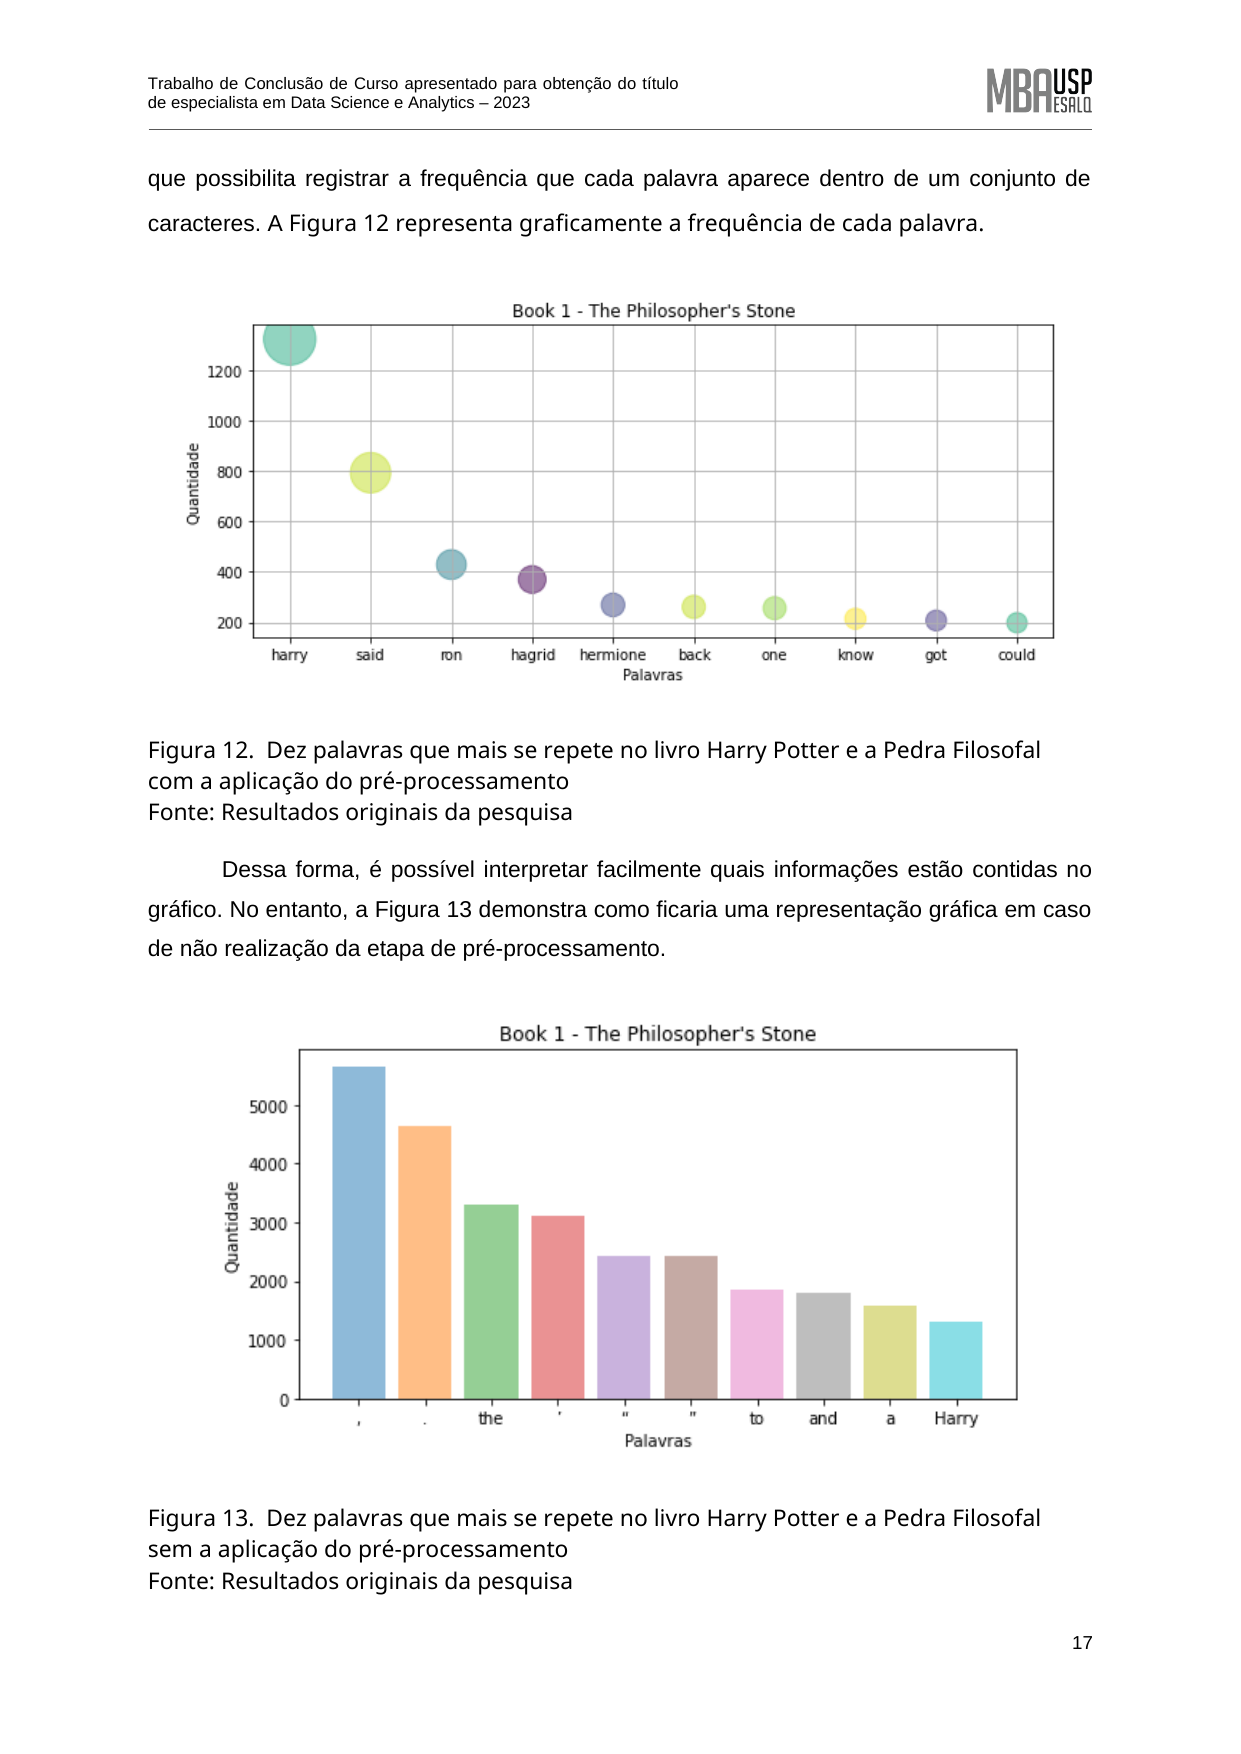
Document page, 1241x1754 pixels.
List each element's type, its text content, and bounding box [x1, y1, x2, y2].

picture [214, 1014, 1026, 1460]
list Dessa forma, é possível interpretar facilmente quais informações estão contidas no gráfico. No entanto, a Figura 13 demonstra como ficaria uma representação gráfica em caso de não realização da etapa de pré-processamento. [148, 856, 1092, 962]
picture [177, 293, 1063, 692]
text Figura 12. Dez palavras que mais se repete no livro Harry Potter e a Pedra Filosofal com a aplicação do pré-processamento Fonte: Resultados originais da pesquisa [148, 733, 1092, 827]
picture [984, 67, 1095, 114]
